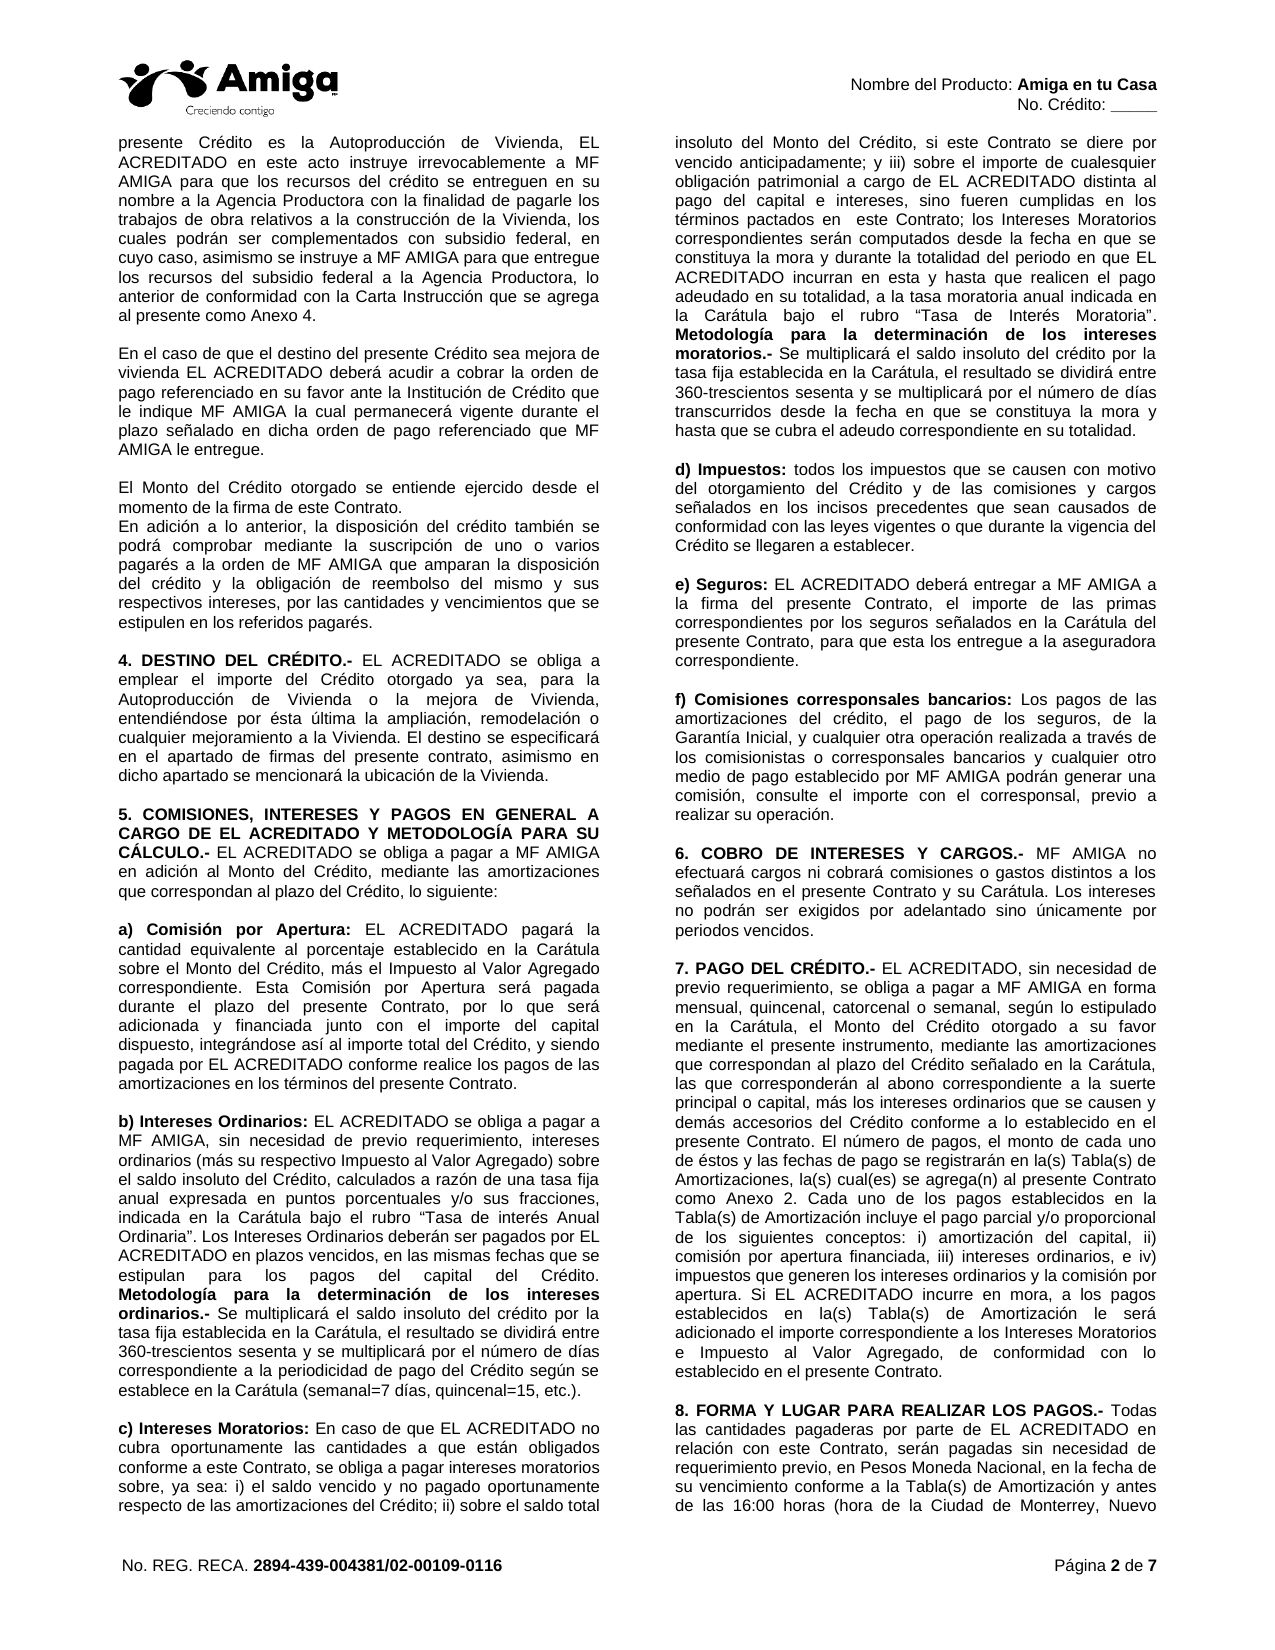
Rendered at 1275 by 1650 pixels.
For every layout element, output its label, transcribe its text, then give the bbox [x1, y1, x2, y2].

text d) Impuestos: todos los impuestos que se causen con motivo del otorgamiento del Crédito y de las comisiones y cargos señalados en los incisos precedentes que sean causados de conformidad con las leyes vigentes o que durante la vigencia del Crédito se llegaren a establecer. [675, 440, 1157, 555]
text 4. DESTINO DEL CRÉDITO.- EL ACREDITADO se obliga a emplear el importe del Crédito otorgado ya sea, para la Autoproducción de Vivienda o la mejora de Vivienda, entendiéndose por ésta última la ampliación, remodelación o cualquier mejoramiento a la Vivienda. El destino se especificará en el apartado de firmas del presente contrato, asimismo en dicho apartado se mencionará la ubicación de la Vivienda. [118, 651, 600, 785]
text En adición a lo anterior, la disposición del crédito también se podrá comprobar mediante la suscripción de uno o varios pagarés a la orden de MF AMIGA que amparan la disposición del crédito y la obligación de reembolso del mismo y sus respectivos intereses, por las cantidades y vencimientos que se estipulen en los referidos pagarés. [118, 517, 600, 632]
text El Monto del Crédito otorgado se entiende ejercido desde el momento de la firma de este Contrato. [118, 478, 600, 517]
text 5. COMISIONES, INTERESES Y PAGOS EN GENERAL A CARGO DE EL ACREDITADO Y METODOLOGÍA PARA SU CÁLCULO.- EL ACREDITADO se obliga a pagar a MF AMIGA en adición al Monto del Crédito, mediante las amortizaciones que correspondan al plazo del Crédito, lo siguiente: [118, 805, 600, 901]
text b) Intereses Ordinarios: EL ACREDITADO se obliga a pagar a MF AMIGA, sin necesidad de previo requerimiento, intereses ordinarios (más su respectivo Impuesto al Valor Agregado) sobre el saldo insoluto del Crédito, calculados a razón de una tasa fija anual expresada en puntos porcentuales y/o sus fracciones, indicada en la Carátula bajo el rubro “Tasa de interés Anual Ordinaria”. Los Intereses Ordinarios deberán ser pagados por EL ACREDITADO en plazos vencidos, en las mismas fechas que se estipulan para los pagos del capital del Crédito. Metodología para la determinación de los intereses ordinarios.- Se multiplicará el saldo insoluto del crédito por la tasa fija establecida en la Carátula, el resultado se dividirá entre 360-trescientos sesenta y se multiplicará por el número de días correspondiente a la periodicidad de pago del Crédito según se establece en la Carátula (semanal=7 días, quincenal=15, etc.). [118, 1093, 600, 1399]
text En el caso de que el destino del presente Crédito sea mejora de vivienda EL ACREDITADO deberá acudir a cobrar la orden de pago referenciado en su favor ante la Institución de Crédito que le indique MF AMIGA la cual permanecerá vigente durante el plazo señalado en dicha orden de pago referenciado que MF AMIGA le entregue. [118, 344, 600, 459]
text e) Seguros: EL ACREDITADO deberá entregar a MF AMIGA a la firma del presente Contrato, el importe de las primas correspondientes por los seguros señalados en la Carátula del presente Contrato, para que esta los entregue a la aseguradora correspondiente. [675, 555, 1157, 670]
text f) Comisiones corresponsales bancarios: Los pagos de las amortizaciones del crédito, el pago de los seguros, de la Garantía Inicial, y cualquier otra operación realizada a través de los comisionistas o corresponsales bancarios y cualquier otro medio de pago establecido por MF AMIGA podrán generar una comisión, consulte el importe con el corresponsal, previo a realizar su operación. [675, 690, 1157, 824]
text c) Intereses Moratorios: En caso de que EL ACREDITADO no cubra oportunamente las cantidades a que están obligados conforme a este Contrato, se obliga a pagar intereses moratorios sobre, ya sea: i) el saldo vencido y no pagado oportunamente respecto de las amortizaciones del Crédito; ii) sobre el saldo total insoluto del Monto del Crédito, si este Contrato se diere por vencido anticipadamente; y iii) sobre el importe de cualesquier obligación patrimonial a cargo de EL ACREDITADO distinta al pago del capital e intereses, sino fueren cumplidas en los términos pactados en este Contrato; los Intereses Moratorios correspondientes serán computados desde la fecha en que se constituya la mora y durante la totalidad del periodo en que EL ACREDITADO incurran en esta y hasta que realicen el pago adeudado en su totalidad, a la tasa moratoria anual indicada en la Carátula bajo el rubro “Tasa de Interés Moratoria”. Metodología para la determinación de los intereses moratorios.- Se multiplicará el saldo insoluto del crédito por la tasa fija establecida en la Carátula, el resultado se dividirá entre 360-trescientos sesenta y se multiplicará por el número de días transcurridos desde la fecha en que se constituya la mora y hasta que se cubra el adeudo correspondiente en su totalidad. [675, 133, 1157, 440]
text a) Comisión por Apertura: EL ACREDITADO pagará la cantidad equivalente al porcentaje establecido en la Carátula sobre el Monto del Crédito, más el Impuesto al Valor Agregado correspondiente. Esta Comisión por Apertura será pagada durante el plazo del presente Contrato, por lo que será adicionada y financiada junto con el importe del capital dispuesto, integrándose así al importe total del Crédito, y siendo pagada por EL ACREDITADO conforme realice los pagos de las amortizaciones en los términos del presente Contrato. [118, 920, 600, 1093]
picture [118, 60, 340, 117]
text 7. PAGO DEL CRÉDITO.- EL ACREDITADO, sin necesidad de previo requerimiento, se obliga a pagar a MF AMIGA en forma mensual, quincenal, catorcenal o semanal, según lo estipulado en la Carátula, el Monto del Crédito otorgado a su favor mediante el presente instrumento, mediante las amortizaciones que correspondan al plazo del Crédito señalado en la Carátula, las que corresponderán al abono correspondiente a la suerte principal o capital, más los intereses ordinarios que se causen y demás accesorios del Crédito conforme a lo establecido en el presente Contrato. El número de pagos, el monto de cada uno de éstos y las fechas de pago se registrarán en la(s) Tabla(s) de Amortizaciones, la(s) cual(es) se agrega(n) al presente Contrato como Anexo 2. Cada uno de los pagos establecidos en la Tabla(s) de Amortización incluye el pago parcial y/o proporcional de los siguientes conceptos: i) amortización del capital, ii) comisión por apertura financiada, iii) intereses ordinarios, e iv) impuestos que generen los intereses ordinarios y la comisión por apertura. Si EL ACREDITADO incurre en mora, a los pagos establecidos en la(s) Tabla(s) de Amortización le será adicionado el importe correspondiente a los Intereses Moratorios e Impuesto al Valor Agregado, de conformidad con lo establecido en el presente Contrato. [675, 959, 1157, 1381]
text 6. COBRO DE INTERESES Y CARGOS.- MF AMIGA no efectuará cargos ni cobrará comisiones o gastos distintos a los señalados en el presente Contrato y su Carátula. Los intereses no podrán ser exigidos por adelantado sino únicamente por periodos vencidos. [675, 844, 1157, 939]
